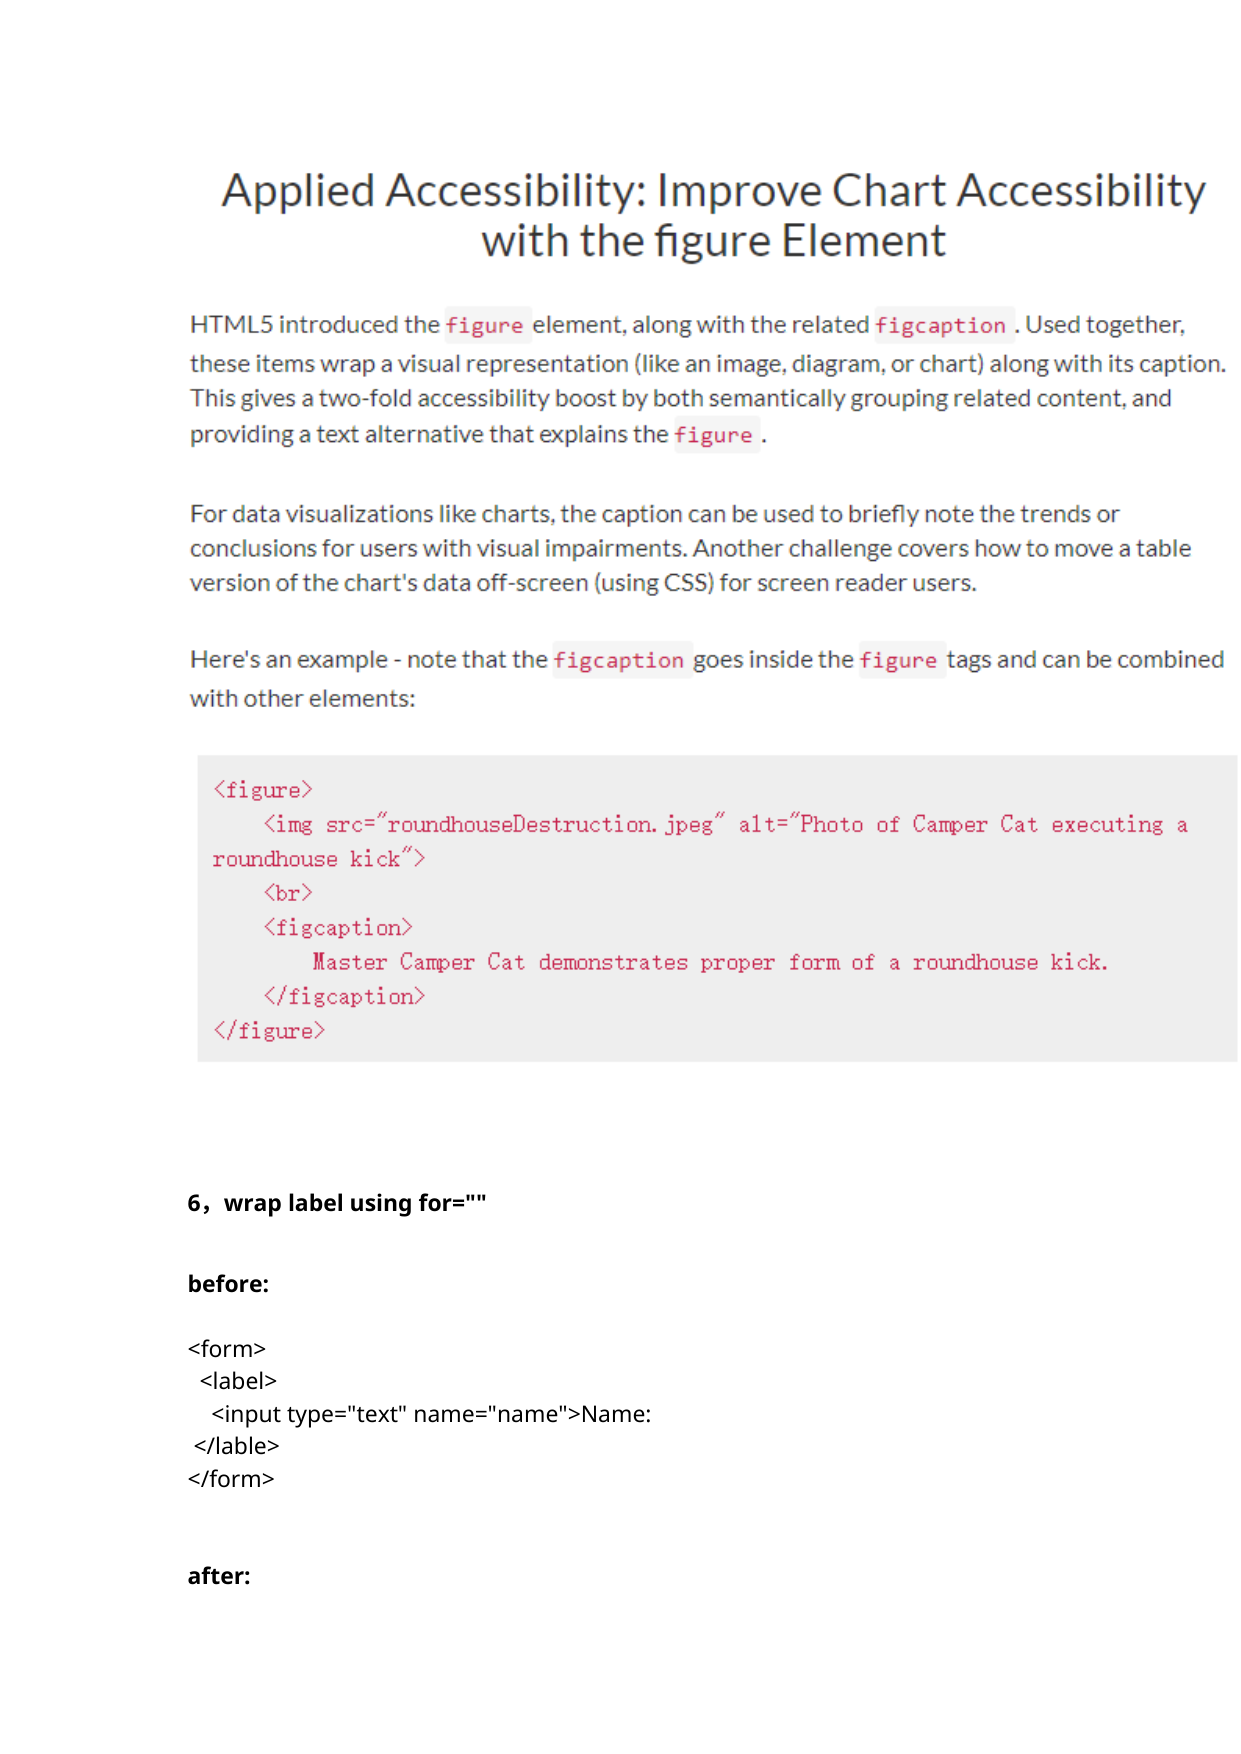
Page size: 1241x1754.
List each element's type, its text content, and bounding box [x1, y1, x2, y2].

text <input type="text" name="name">Name: [187, 1397, 1053, 1429]
text </form> [187, 1462, 1053, 1494]
text after: [187, 1559, 1053, 1592]
text before: [187, 1267, 1053, 1299]
picture [187, 162, 1241, 1095]
text <form> [187, 1332, 1053, 1364]
text </lable> [187, 1429, 1053, 1462]
text 6，wrap label using for="" [187, 1169, 1053, 1234]
text <label> [187, 1364, 1053, 1397]
